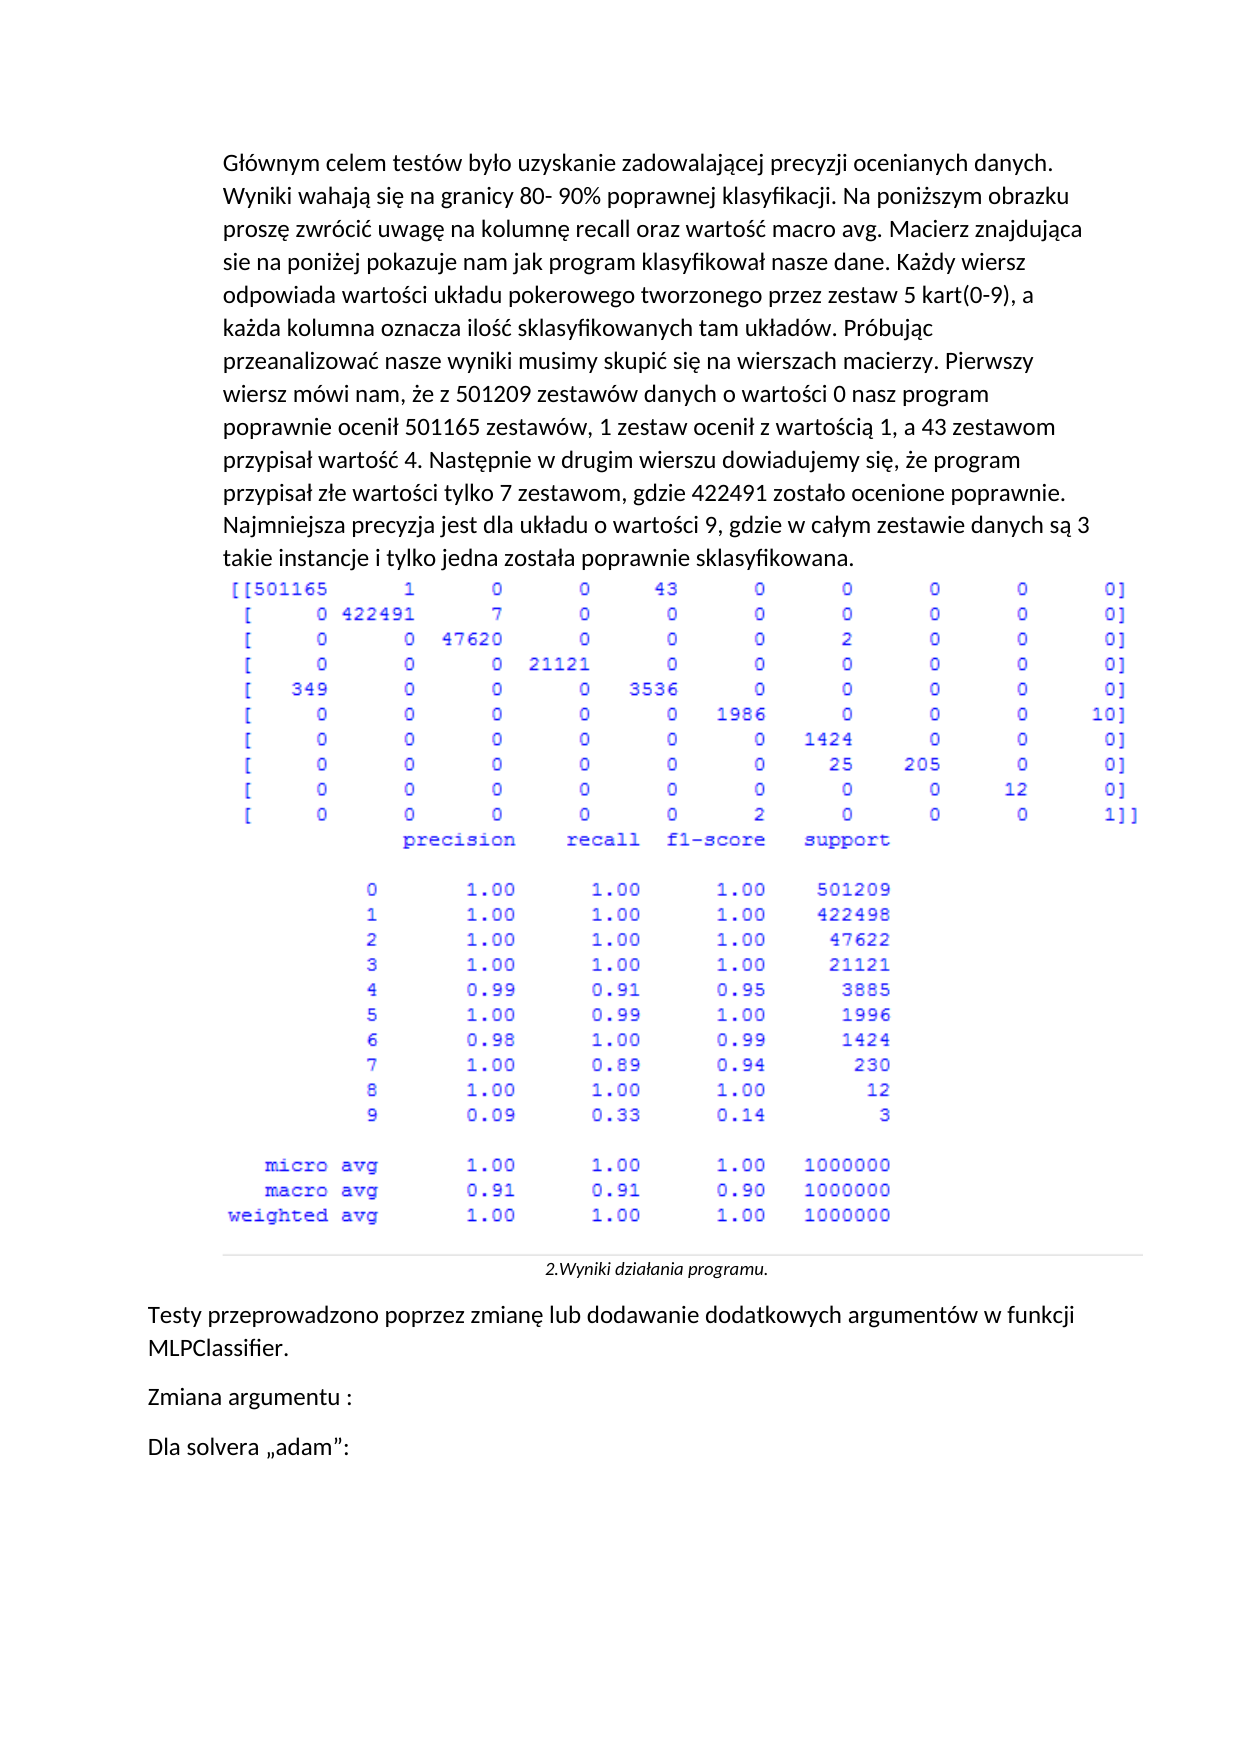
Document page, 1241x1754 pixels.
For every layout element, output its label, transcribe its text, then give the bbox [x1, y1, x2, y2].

text Zmiana argumentu : [148, 1381, 1093, 1412]
picture [222, 575, 1143, 1256]
text Testy przeprowadzono poprzez zmianę lub dodawanie dodatkowych argumentów w funkcji MLPClassifier. [148, 1299, 1093, 1362]
list 2.Wyniki działania programu. [223, 1257, 1093, 1280]
list Głównym celem testów było uzyskanie zadowalającej precyzji ocenianych danych. Wyniki wahają się na granicy 80- 90% poprawnej klasyfikacji. Na poniższym obrazku proszę zwrócić uwagę na kolumnę recall oraz wartość macro avg. Macierz znajdująca sie na poniżej pokazuje nam jak program klasyfikował nasze dane. Każdy wiersz odpowiada wartości układu pokerowego tworzonego przez zestaw 5 kart(0-9), a każda kolumna oznacza ilość sklasyfikowanych tam układów. Próbując przeanalizować nasze wyniki musimy skupić się na wierszach macierzy. Pierwszy wiersz mówi nam, że z 501209 zestawów danych o wartości 0 nasz program poprawnie ocenił 501165 zestawów, 1 zestaw ocenił z wartością 1, a 43 zestawom przypisał wartość 4. Następnie w drugim wierszu dowiadujemy się, że program przypisał złe wartości tylko 7 zestawom, gdzie 422491 zostało ocenione poprawnie. Najmniejsza precyzja jest dla układu o wartości 9, gdzie w całym zestawie danych są 3 takie instancje i tylko jedna została poprawnie sklasyfikowana. [223, 148, 1093, 573]
text Dla solvera „adam”: [148, 1431, 1093, 1461]
